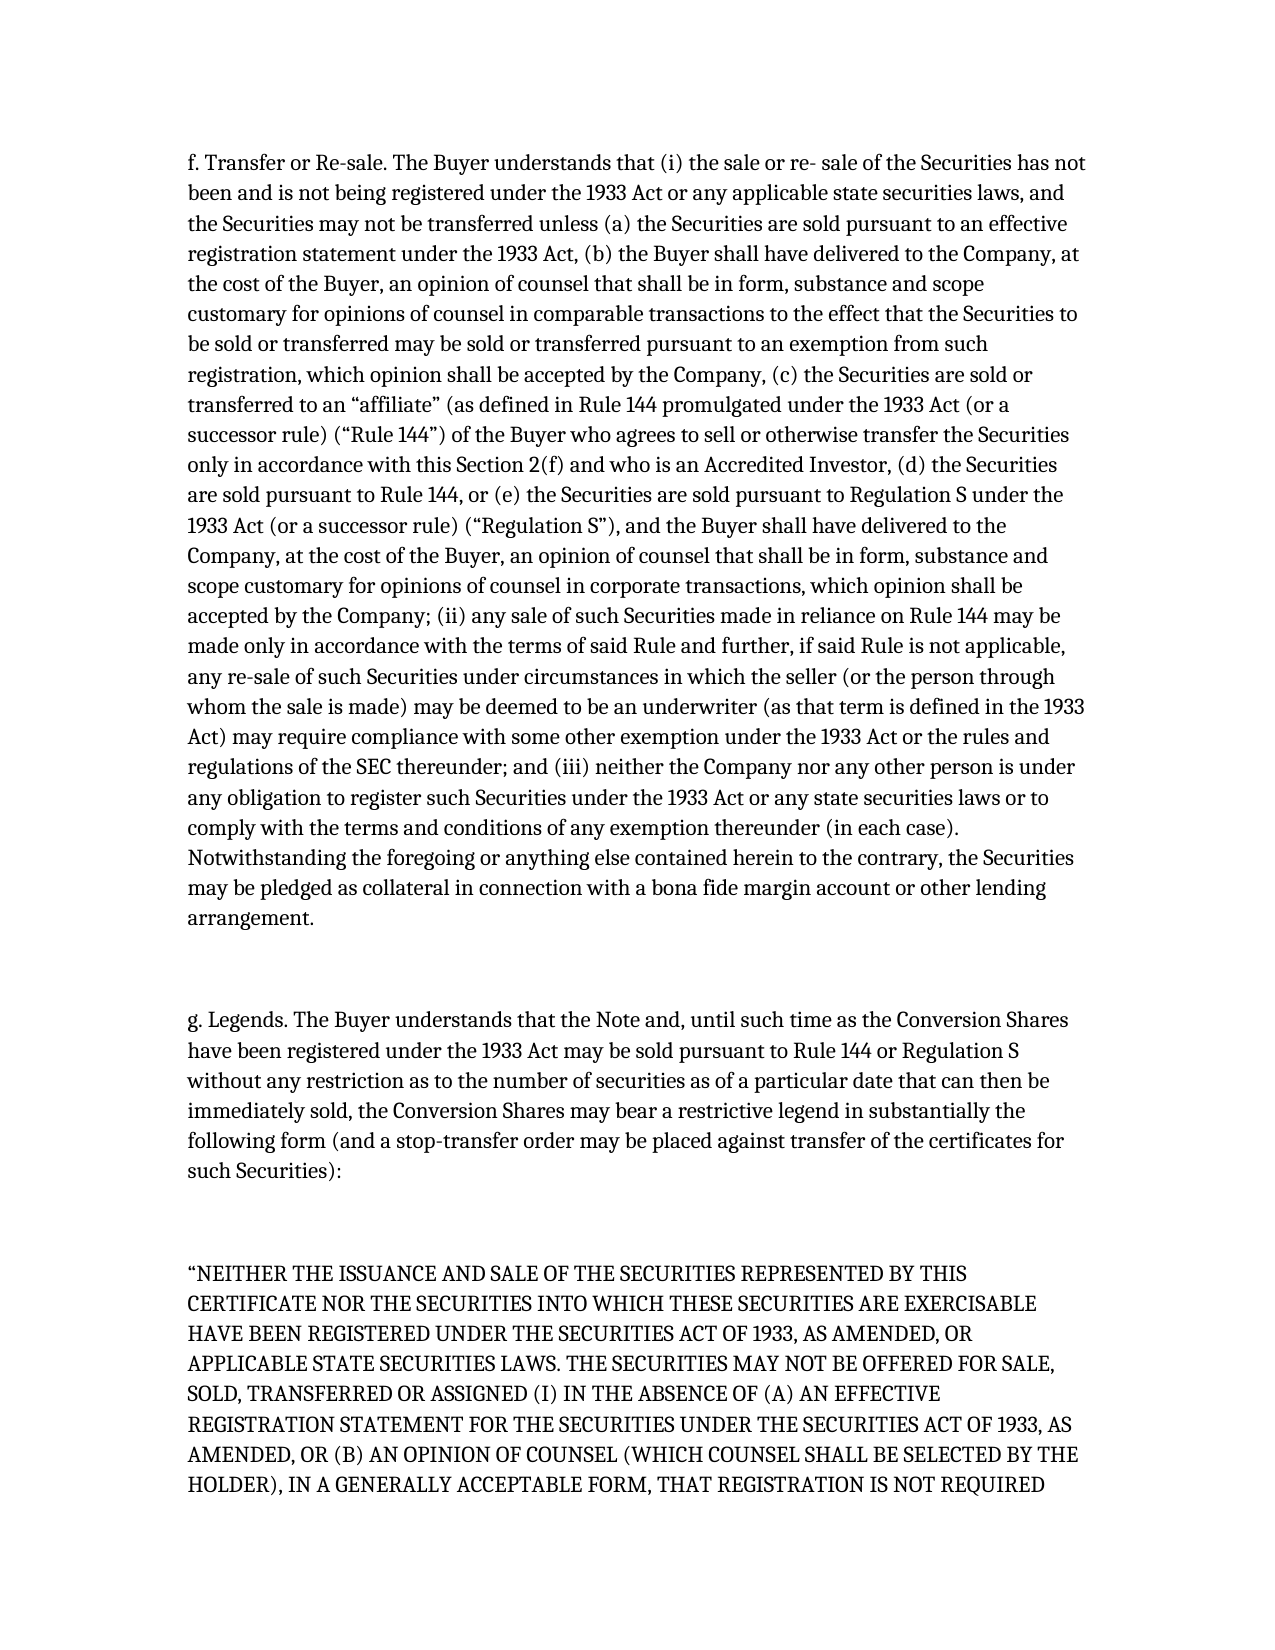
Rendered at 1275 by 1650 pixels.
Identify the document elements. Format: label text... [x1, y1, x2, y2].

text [187, 1260, 1087, 1498]
text g. Legends. The Buyer understands that the Note and, until such time as the Conversion Shares have been registered under the 1933 Act may be sold pursuant to Rule 144 or Regulation S without any restriction as to the number of securities as of a particular date that can then be immediately sold, the Conversion Shares may bear a restrictive legend in substantially the following form (and a stop-transfer order may be placed against transfer of the certificates for such Securities): [187, 1007, 1087, 1185]
text f. Transfer or Re-sale. The Buyer understands that (i) the sale or re- sale of the Securities has not been and is not being registered under the 1933 Act or any applicable state securities laws, and the Securities may not be transferred unless (a) the Securities are sold pursuant to an effective registration statement under the 1933 Act, (b) the Buyer shall have delivered to the Company, at the cost of the Buyer, an opinion of counsel that shall be in form, substance and scope customary for opinions of counsel in comparable transactions to the effect that the Securities to be sold or transferred may be sold or transferred pursuant to an exemption from such registration, which opinion shall be accepted by the Company, (c) the Securities are sold or transferred to an “affiliate” (as defined in Rule 144 promulgated under the 1933 Act (or a successor rule) (“Rule 144”) of the Buyer who agrees to sell or otherwise transfer the Securities only in accordance with this Section 2(f) and who is an Accredited Investor, (d) the Securities are sold pursuant to Rule 144, or (e) the Securities are sold pursuant to Regulation S under the 1933 Act (or a successor rule) (“Regulation S”), and the Buyer shall have delivered to the Company, at the cost of the Buyer, an opinion of counsel that shall be in form, substance and scope customary for opinions of counsel in corporate transactions, which opinion shall be accepted by the Company; (ii) any sale of such Securities made in reliance on Rule 144 may be made only in accordance with the terms of said Rule and further, if said Rule is not applicable, any re-sale of such Securities under circumstances in which the seller (or the person through whom the sale is made) may be deemed to be an underwriter (as that term is defined in the 1933 Act) may require compliance with some other exemption under the 1933 Act or the rules and regulations of the SEC thereunder; and (iii) neither the Company nor any other person is under any obligation to register such Securities under the 1933 Act or any state securities laws or to comply with the terms and conditions of any exemption thereunder (in each case). Notwithstanding the foregoing or anything else contained herein to the contrary, the Securities may be pledged as collateral in connection with a bona fide margin account or other lending arrangement. [187, 150, 1087, 932]
